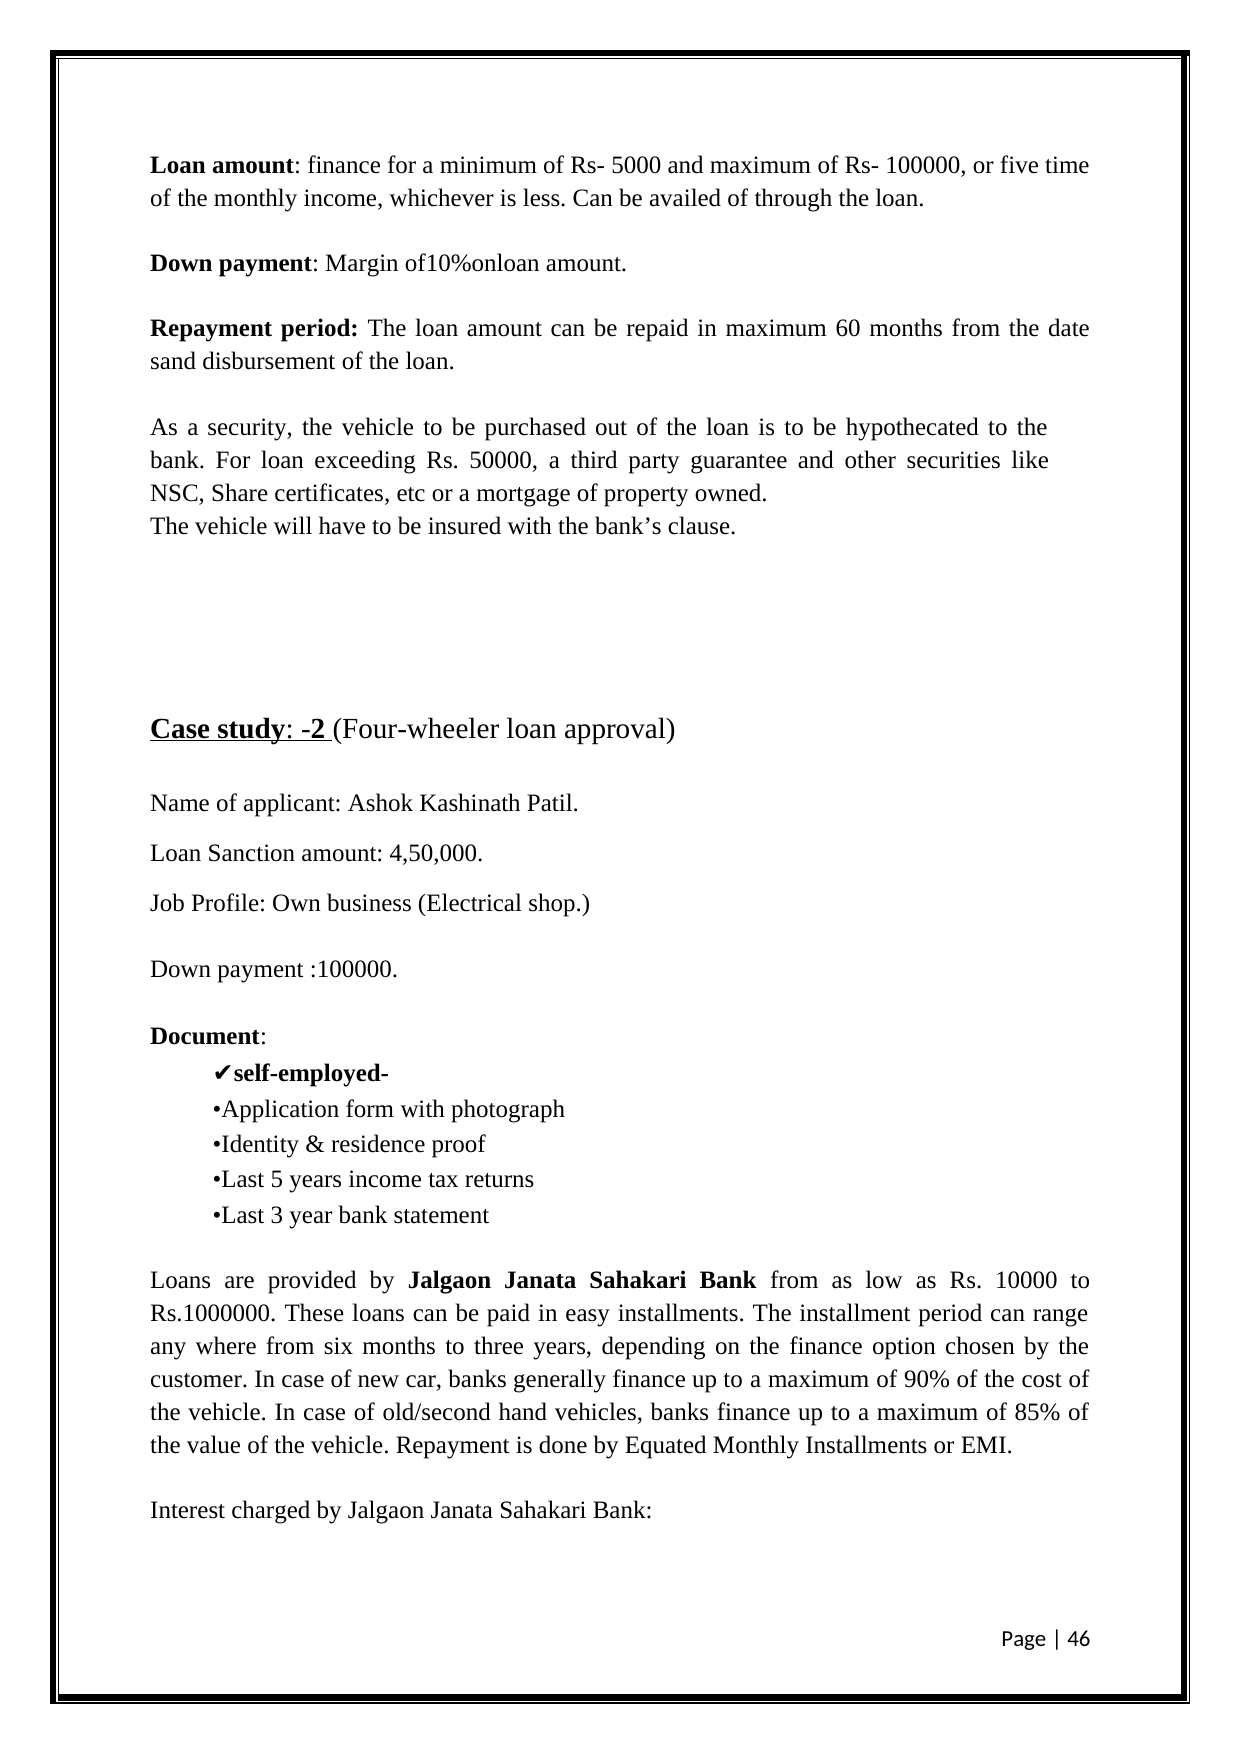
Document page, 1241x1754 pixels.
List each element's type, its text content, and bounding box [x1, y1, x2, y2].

text The vehicle will have to be insured with the bank’s clause. [150, 511, 1050, 540]
text Repayment period: The loan amount can be repaid in maximum 60 months from the date sand disbursement of the loan. [150, 313, 1090, 375]
text •Last 3 year bank statement [212, 1200, 1090, 1229]
text •Last 5 years income tax returns [212, 1164, 1090, 1193]
text Name of applicant: Ashok Kashinath Patil. [150, 788, 695, 817]
text Loan Sanction amount: 4,50,000. [150, 838, 695, 867]
text •Identity & residence proof [212, 1129, 1090, 1158]
text Loan amount: finance for a minimum of Rs- 5000 and maximum of Rs- 100000, or five time of the monthly income, whichever is less. Can be availed of through the loan. [150, 150, 1090, 212]
text As a security, the vehicle to be purchased out of the loan is to be hypothecated to the bank. For loan exceeding Rs. 50000, a third party guarantee and other securities like NSC, Share certificates, etc or a mortgage of property owned. [150, 412, 1050, 507]
text Down payment :100000. [150, 954, 1090, 983]
text Interest charged by Jalgaon Janata Sahakari Bank: [150, 1495, 1090, 1524]
text Document: [150, 1021, 1090, 1050]
text Down payment: Margin of10%onloan amount. [150, 248, 1090, 277]
text Job Profile: Own business (Electrical shop.) [150, 888, 1090, 917]
text Loans are provided by Jalgaon Janata Sahakari Bank from as low as Rs. 10000 to Rs.1000000. These loans can be paid in easy installments. The installment period can range any where from six months to three years, depending on the finance option chosen by the customer. In case of new car, banks generally finance up to a maximum of 90% of the cost of the vehicle. In case of old/second hand vehicles, banks finance up to a maximum of 85% of the value of the vehicle. Repayment is done by Equated Monthly Installments or EMI. [150, 1265, 1090, 1459]
text ✔self-employed- [212, 1054, 1090, 1088]
text Case study: -2 (Four-wheeler loan approval) [150, 711, 1090, 744]
text •Application form with photograph [212, 1094, 1090, 1123]
